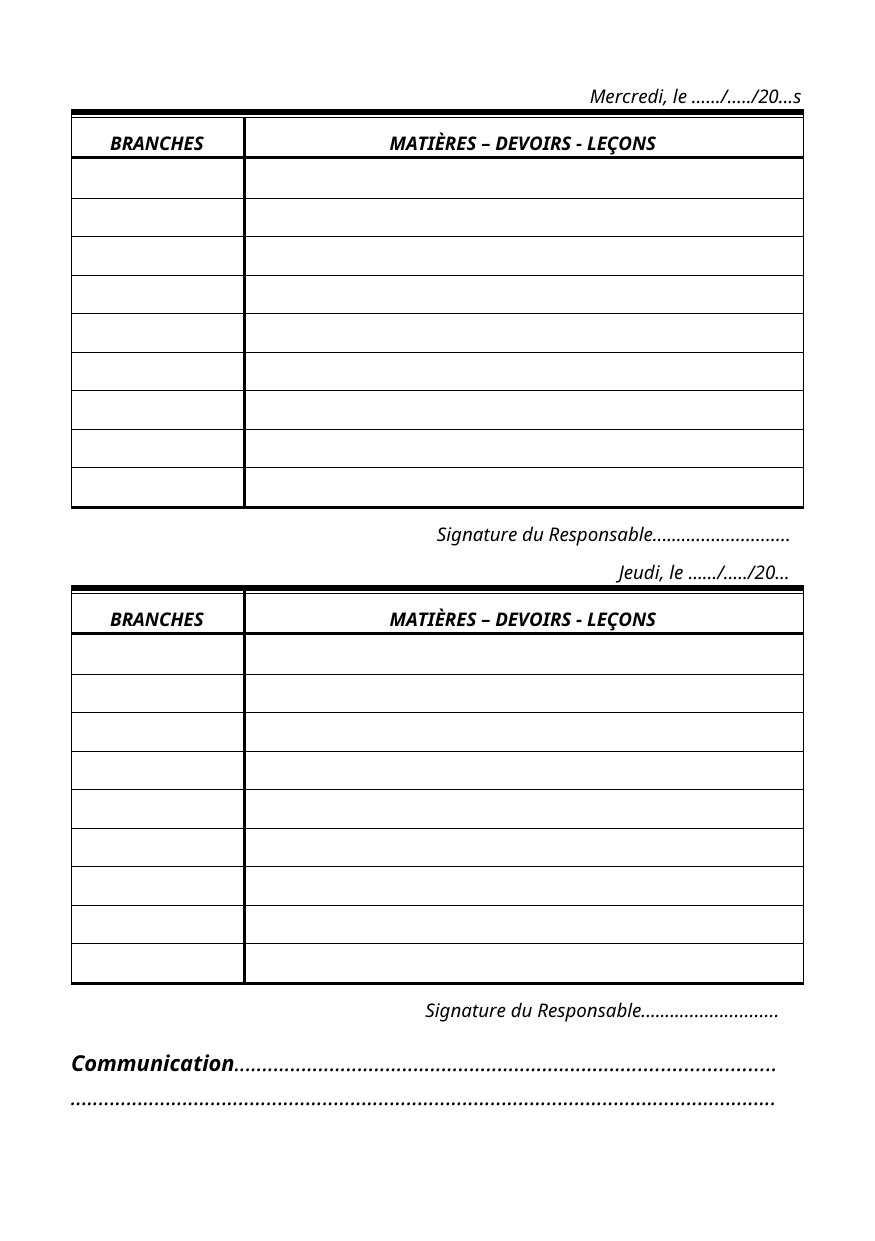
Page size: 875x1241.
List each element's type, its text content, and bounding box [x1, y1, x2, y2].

table_cell [72, 468, 243, 506]
table_cell [246, 199, 803, 236]
table_cell [72, 391, 243, 429]
table_cell [246, 237, 803, 274]
table_cell [72, 944, 243, 982]
table_cell [72, 237, 243, 274]
table_header Branches [72, 118, 243, 156]
table_cell [72, 752, 243, 789]
table_cell [246, 276, 803, 313]
table_cell [246, 468, 803, 506]
table_cell [246, 391, 803, 429]
table_cell [72, 314, 243, 352]
table_cell [72, 276, 243, 313]
table_cell Matières – Devoirs - Leçons [246, 594, 803, 632]
table_cell [246, 675, 803, 712]
table_cell [72, 867, 243, 905]
table_cell [72, 790, 243, 828]
table_cell [246, 867, 803, 905]
table_cell [72, 353, 243, 390]
table_cell [72, 430, 243, 467]
table_cell [246, 752, 803, 789]
table_cell [72, 713, 243, 751]
table_cell [246, 314, 803, 352]
table_cell [246, 430, 803, 467]
text Mercredi, le ……/…../20…s [71, 83, 803, 109]
table_cell [246, 829, 803, 866]
text Signature du Responsable [425, 997, 803, 1023]
text Communication [71, 1047, 803, 1111]
table_cell [246, 353, 803, 390]
table_cell Signature du Responsable Jeudi, le ……/…../20… [71, 509, 803, 585]
table_cell [72, 675, 243, 712]
table_cell [72, 829, 243, 866]
table_cell [246, 790, 803, 828]
table_cell [246, 635, 803, 673]
table_cell [72, 159, 243, 197]
table_cell [246, 159, 803, 197]
table_cell [72, 199, 243, 236]
table_cell Branches [72, 594, 243, 632]
table_cell [246, 944, 803, 982]
table_cell [246, 906, 803, 943]
table_cell [246, 713, 803, 751]
table_header Matières – Devoirs - Leçons [246, 118, 803, 156]
table_cell [72, 635, 243, 673]
table_cell [72, 906, 243, 943]
